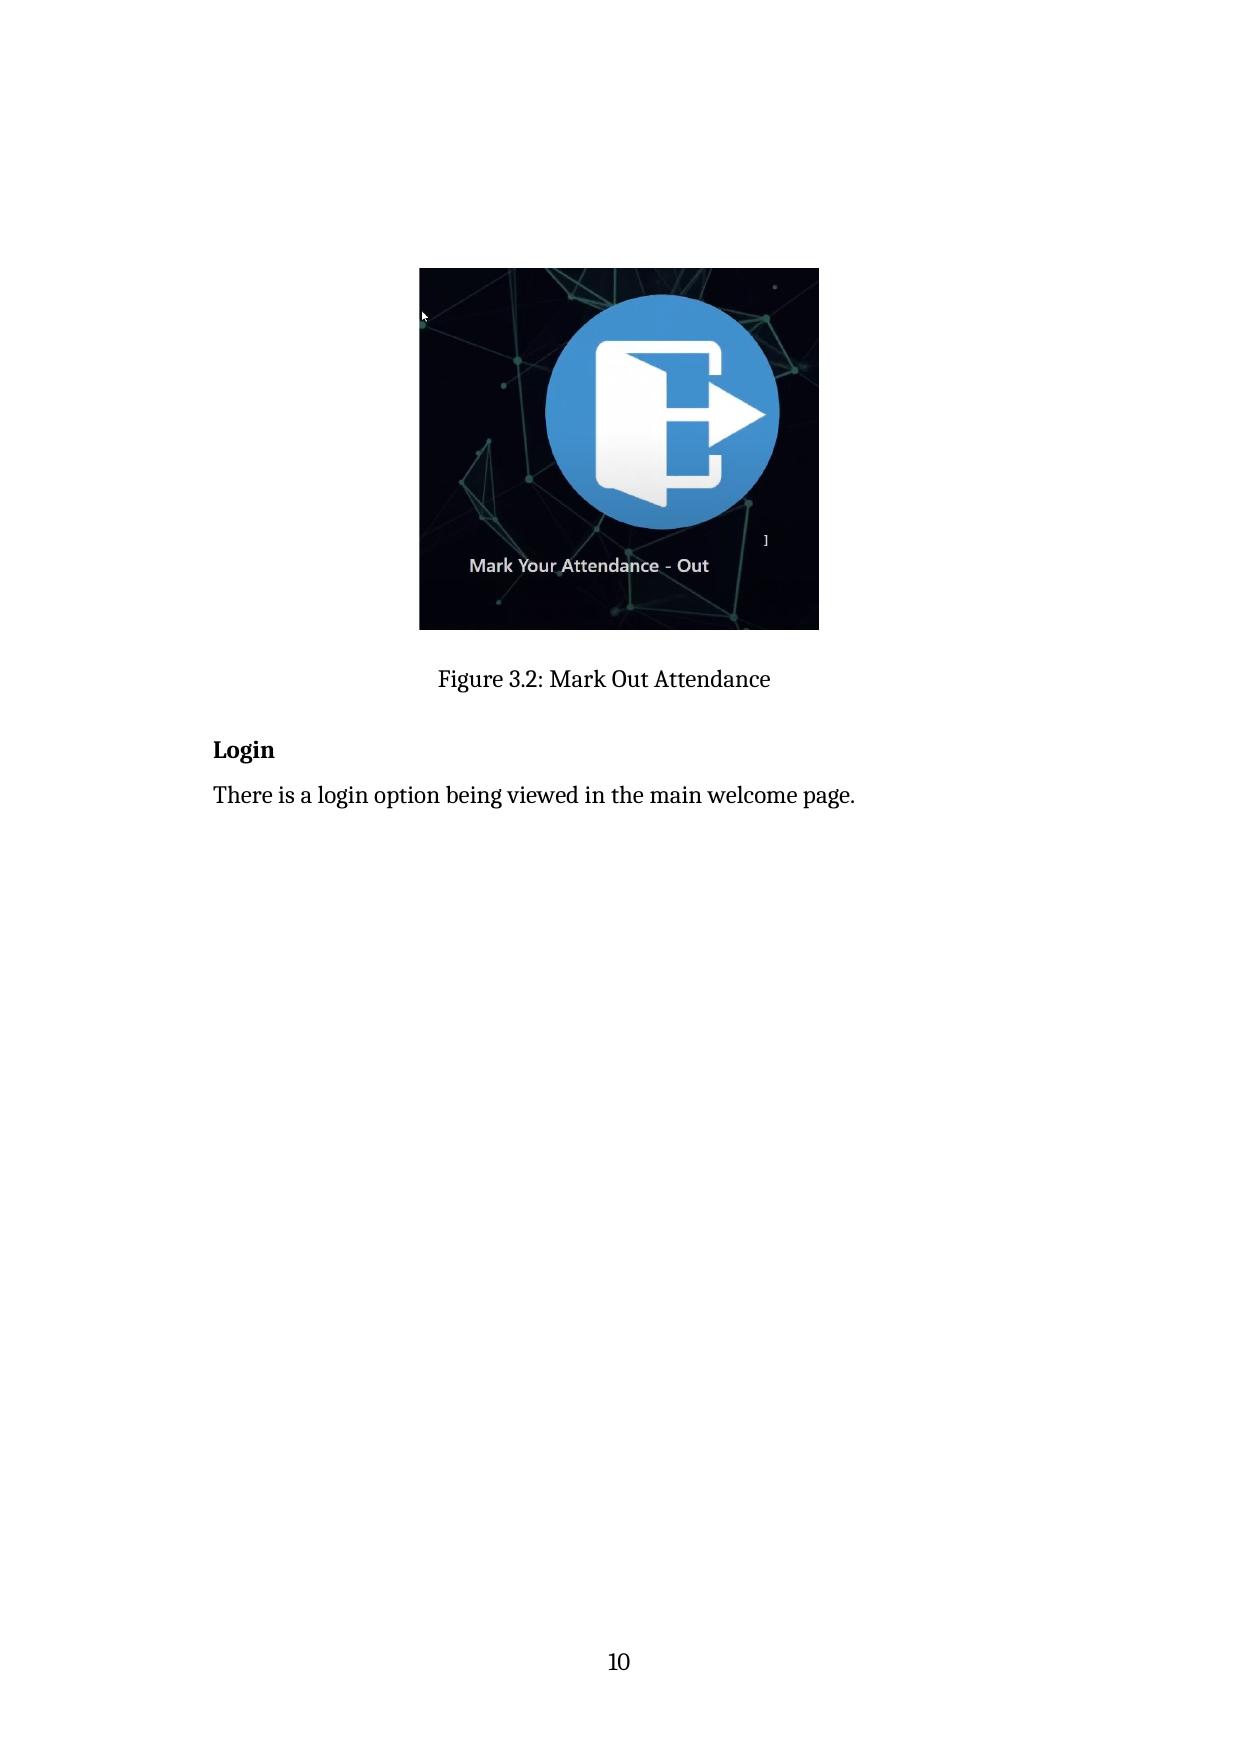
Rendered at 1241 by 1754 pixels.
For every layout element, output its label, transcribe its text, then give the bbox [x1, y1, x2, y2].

text Figure 3.2: Mark Out Attendance [438, 665, 1025, 694]
subtitle Login [213, 736, 1024, 764]
picture [419, 268, 819, 630]
text There is a login option being viewed in the main welcome page. [213, 781, 1025, 810]
